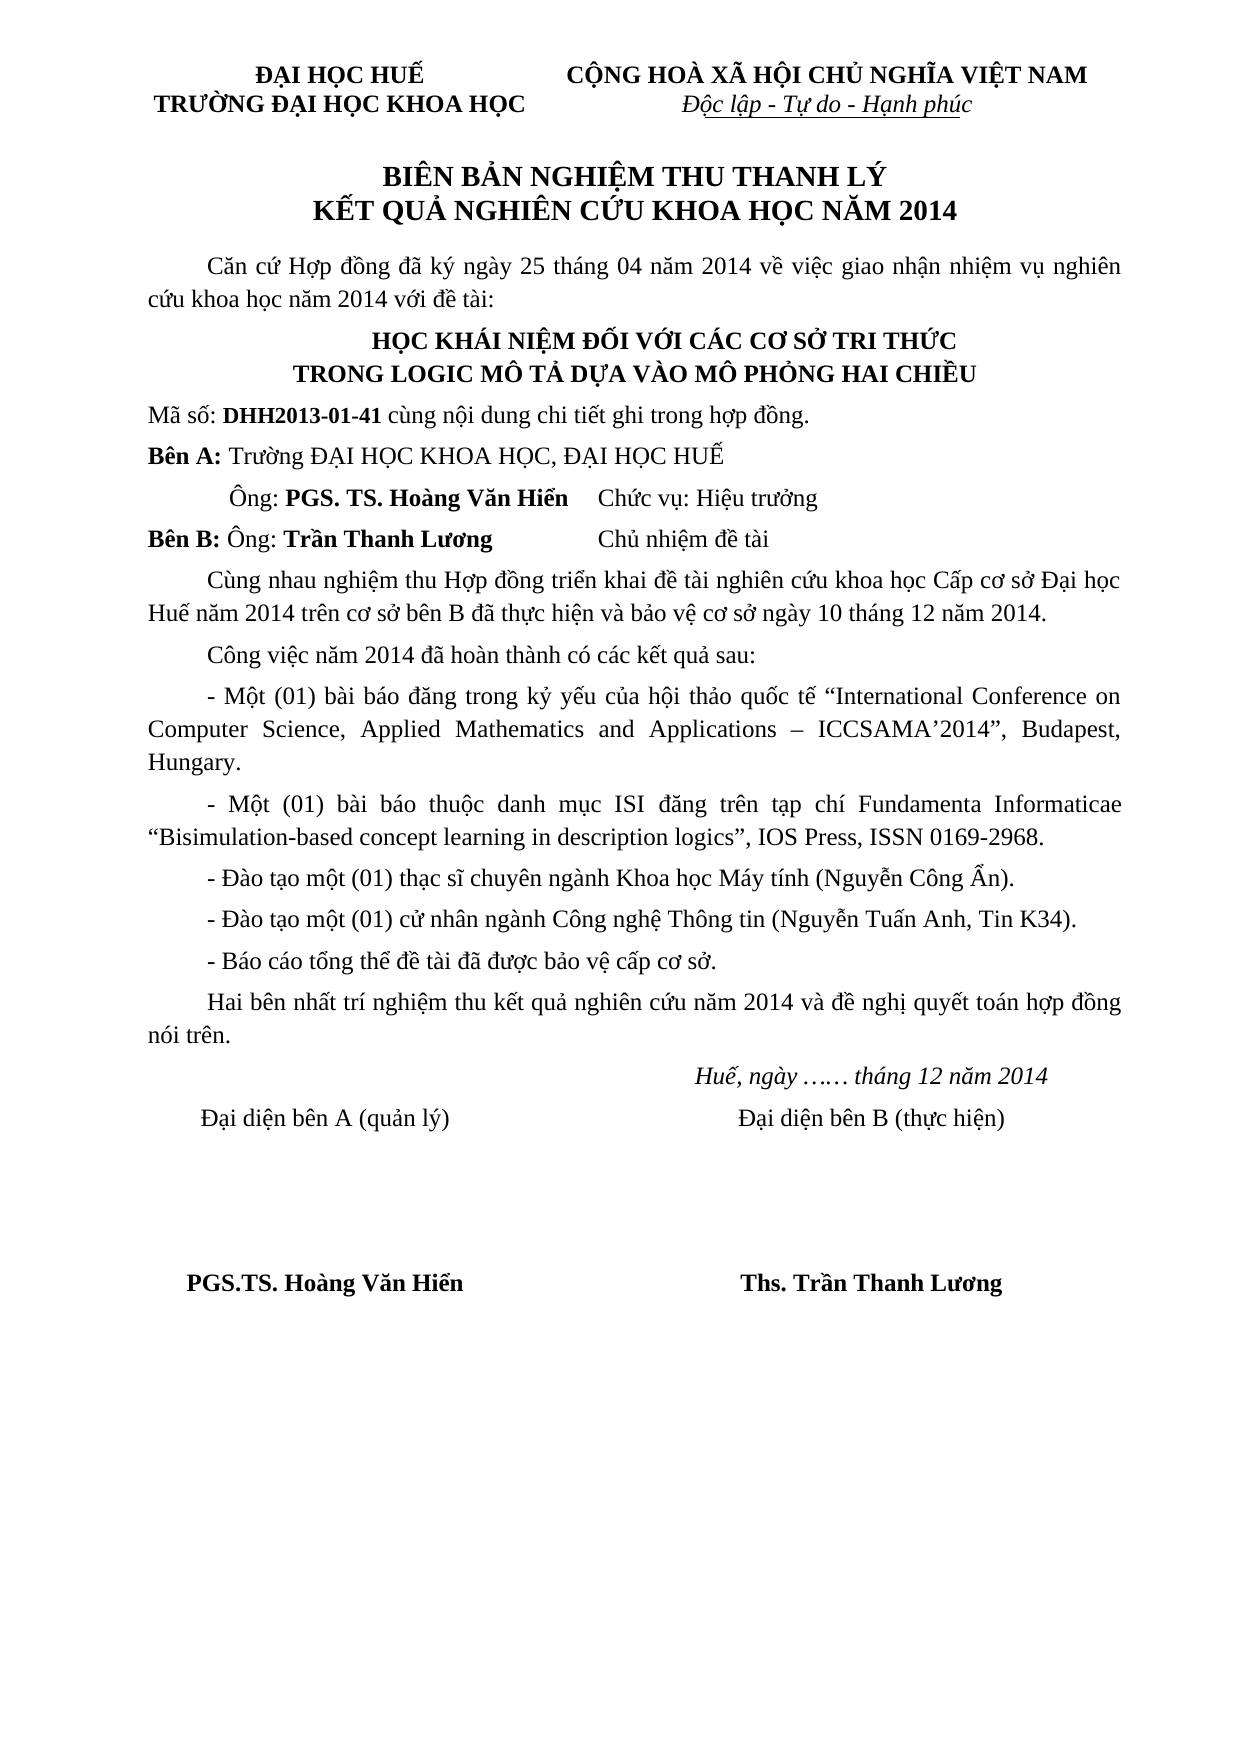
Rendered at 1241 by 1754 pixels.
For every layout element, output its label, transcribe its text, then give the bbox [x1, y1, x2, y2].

text Bên A: Trường ĐẠI HỌC KHOA HỌC, ĐẠI HỌC HUẾ [148, 441, 1122, 470]
text Ông: PGS. TS. Hoàng Văn Hiển Chức vụ: Hiệu trưởng [148, 483, 1122, 512]
text - Đào tạo một (01) cử nhân ngành Công nghệ Thông tin (Nguyễn Tuấn Anh, Tin K34). [148, 904, 1122, 933]
text - Đào tạo một (01) thạc sĩ chuyên ngành Khoa học Máy tính (Nguyễn Công Ẩn). [148, 863, 1122, 892]
text PGS.TS. Hoàng Văn Hiển Ths. Trần Thanh Lương [148, 1268, 1122, 1297]
text Đại diện bên A (quản lý) Đại diện bên B (thực hiện) [148, 1103, 1122, 1132]
text Cùng nhau nghiệm thu Hợp đồng triển khai đề tài nghiên cứu khoa học Cấp cơ sở Đại học Huế năm 2014 trên cơ sở bên B đã thực hiện và bảo vệ cơ sở ngày 10 tháng 12 năm 2014. [148, 566, 1122, 627]
text - Báo cáo tổng thể đề tài đã được bảo vệ cấp cơ sở. [148, 946, 1122, 974]
text Mã số: DHH2013-01-41 cùng nội dung chi tiết ghi trong hợp đồng. [148, 400, 1122, 429]
text TRƯỜNG ĐẠI HỌC KHOA HỌC Độc lập - Tự do - Hạnh phúc [148, 89, 1122, 118]
text Huế, ngày …… tháng 12 năm 2014 [148, 1061, 1122, 1090]
text ĐẠI HỌC HUẾ CỘNG HOÀ XÃ HỘI CHỦ NGHĨA VIỆT [148, 61, 1122, 89]
text Căn cứ Hợp đồng đã ký ngày 25 tháng 04 năm 2014 về việc giao nhận nhiệm vụ nghiên cứu khoa học năm 2014 với đề tài: [148, 251, 1122, 313]
text HỌC KHÁI NIỆM ĐỐI VỚI CÁC CƠ SỞ TRI THỨC TRONG LOGIC MÔ TẢ DỰA VÀO MÔ PHỎNG HAI CHIỀU [148, 326, 1122, 387]
text Hai bên nhất trí nghiệm thu kết quả nghiên cứu năm 2014 và đề nghị quyết toán hợp đồng nói trên. [148, 987, 1122, 1049]
text - Một (01) bài báo đăng trong kỷ yếu của hội thảo quốc tế “International Conference on Computer Science, Applied Mathematics and Applications – ICCSAMA’2014”, Budapest, Hungary. [148, 681, 1122, 776]
text Bên B: Ông: Trần Thanh Lương Chủ nhiệm đề tài [148, 524, 1122, 553]
text - Một (01) bài báo thuộc danh mục ISI đăng trên tạp chí Fundamenta Informaticae “Bisimulation-based concept learning in description logics”, IOS Press, ISSN 0169-2968. [148, 789, 1122, 850]
text Công việc năm 2014 đã hoàn thành có các kết quả sau: [148, 640, 1122, 669]
text BIÊN BẢN NGHIỆM THU THANH LÝ KẾT QUẢ NGHIÊN CỨU KHOA HỌC NĂM 2014 [148, 159, 1122, 226]
